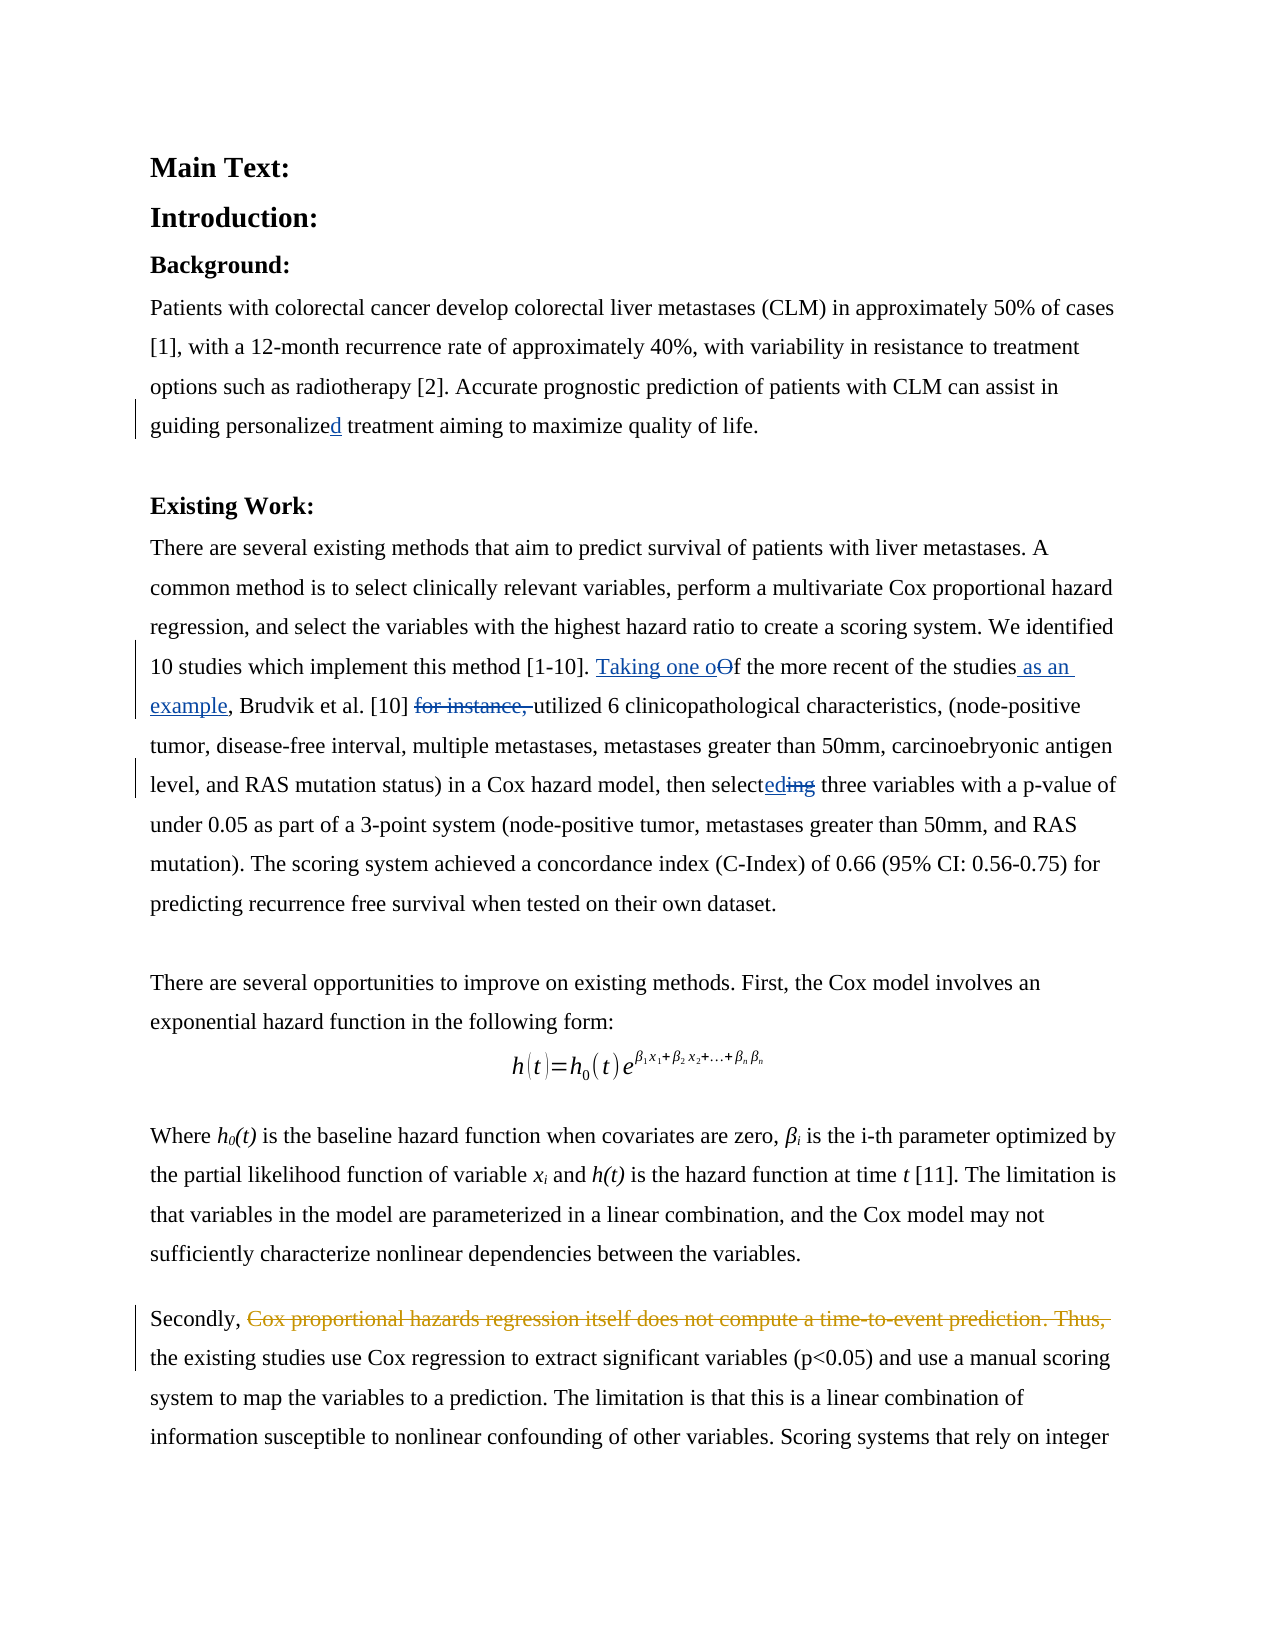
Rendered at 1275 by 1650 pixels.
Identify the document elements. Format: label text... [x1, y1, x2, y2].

text Introduction: [150, 200, 1125, 234]
text There are several existing methods that aim to predict survival of patients with liver metastases. A common method is to select clinically relevant variables, perform a multivariate Cox proportional hazard regression, and select the variables with the highest hazard ratio to create a scoring system. We identified 10 studies which implement this method [1-10]. f the more recent of the studies, Brudvik et al. [10] utilized 6 clinicopathological characteristics, (node-positive tumor, disease-free interval, multiple metastases, metastases greater than 50mm, carcinoebryonic antigen level, and RAS mutation status) in a Cox hazard model, then select three variables with a p-value of under 0.05 as part of a 3-point system (node-positive tumor, metastases greater than 50mm, and RAS mutation). The scoring system achieved a concordance index (C-Index) of 0.66 (95% CI: 0.56-0.75) for predicting recurrence free survival when tested on their own dataset. [150, 534, 1125, 916]
text There are several opportunities to improve on existing methods. First, the Cox model involves an exponential hazard function in the following form: [150, 968, 1125, 1034]
text Patients with colorectal cancer develop colorectal liver metastases (CLM) in approximately 50% of cases [1], with a 12-month recurrence rate of approximately 40%, with variability in resistance to treatment options such as radiotherapy [2]. Accurate prognostic prediction of patients with CLM can assist in guiding personalize treatment aiming to maximize quality of life. [150, 294, 1125, 438]
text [150, 1305, 1125, 1449]
text Existing Work: [150, 491, 1125, 520]
text Where h0(t) is the baseline hazard function when covariates are zero, βi is the i-th parameter optimized by the partial likelihood function of variable xi and h(t) is the hazard function at time t [11]. The limitation is that variables in the model are parameterized in a linear combination, and the Cox model may not sufficiently characterize nonlinear dependencies between the variables. [150, 1122, 1125, 1267]
text Background: [150, 251, 1125, 279]
text Main Text: [150, 150, 1125, 183]
